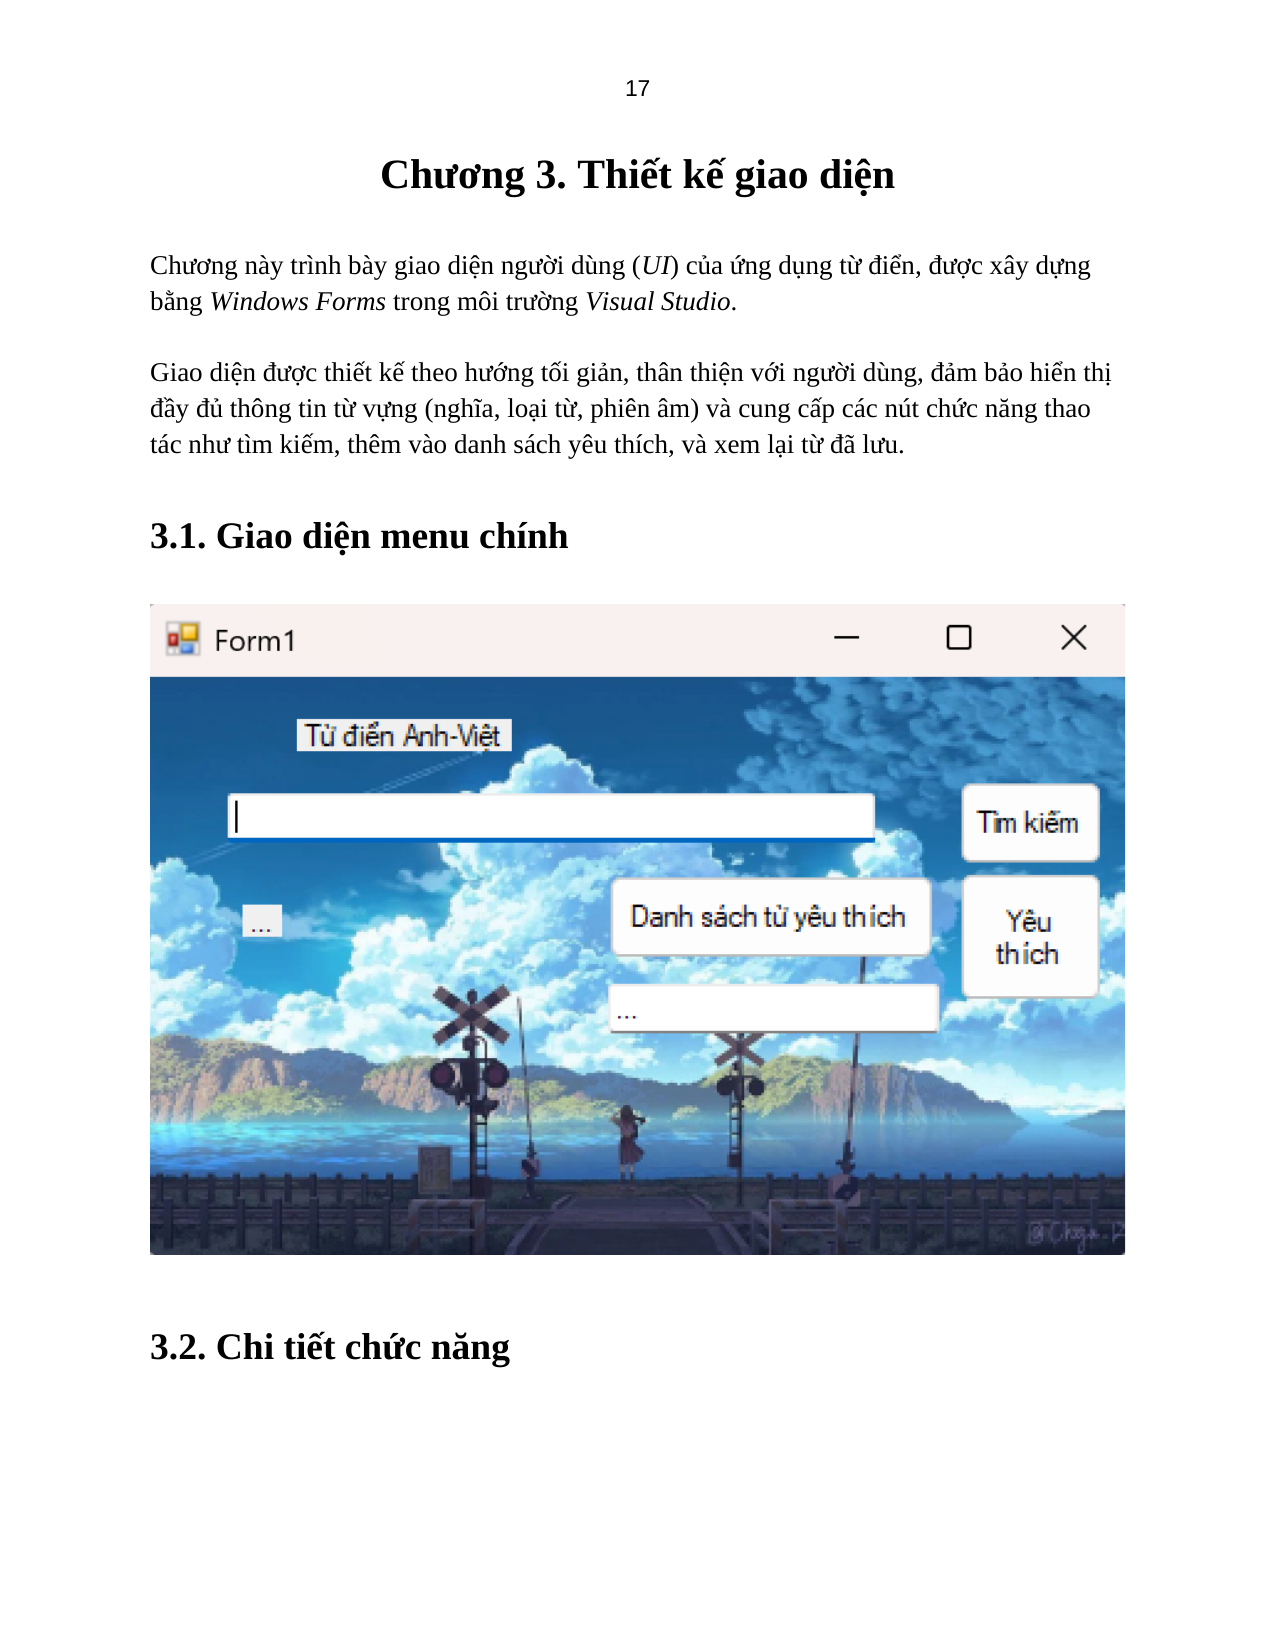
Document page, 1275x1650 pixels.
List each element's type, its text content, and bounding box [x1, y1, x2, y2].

text Chương này trình bày giao diện người dùng (UI) của ứng dụng từ điển, được xây dựng bằng Windows Forms trong môi trường Visual Studio. [150, 249, 1125, 316]
subtitle 3.2. Chi tiết chức năng [150, 1324, 1125, 1367]
subtitle 3.1. Giao diện menu chính [150, 513, 1125, 556]
text Giao diện được thiết kế theo hướng tối giản, thân thiện với người dùng, đảm bảo hiển thị đầy đủ thông tin từ vựng (nghĩa, loại từ, phiên âm) và cung cấp các nút chức năng thao tác như tìm kiếm, thêm vào danh sách yêu thích, và xem lại từ đã lưu. [150, 356, 1125, 459]
subtitle Chương 3. Thiết kế giao diện [150, 150, 1125, 198]
picture [150, 604, 1125, 1255]
